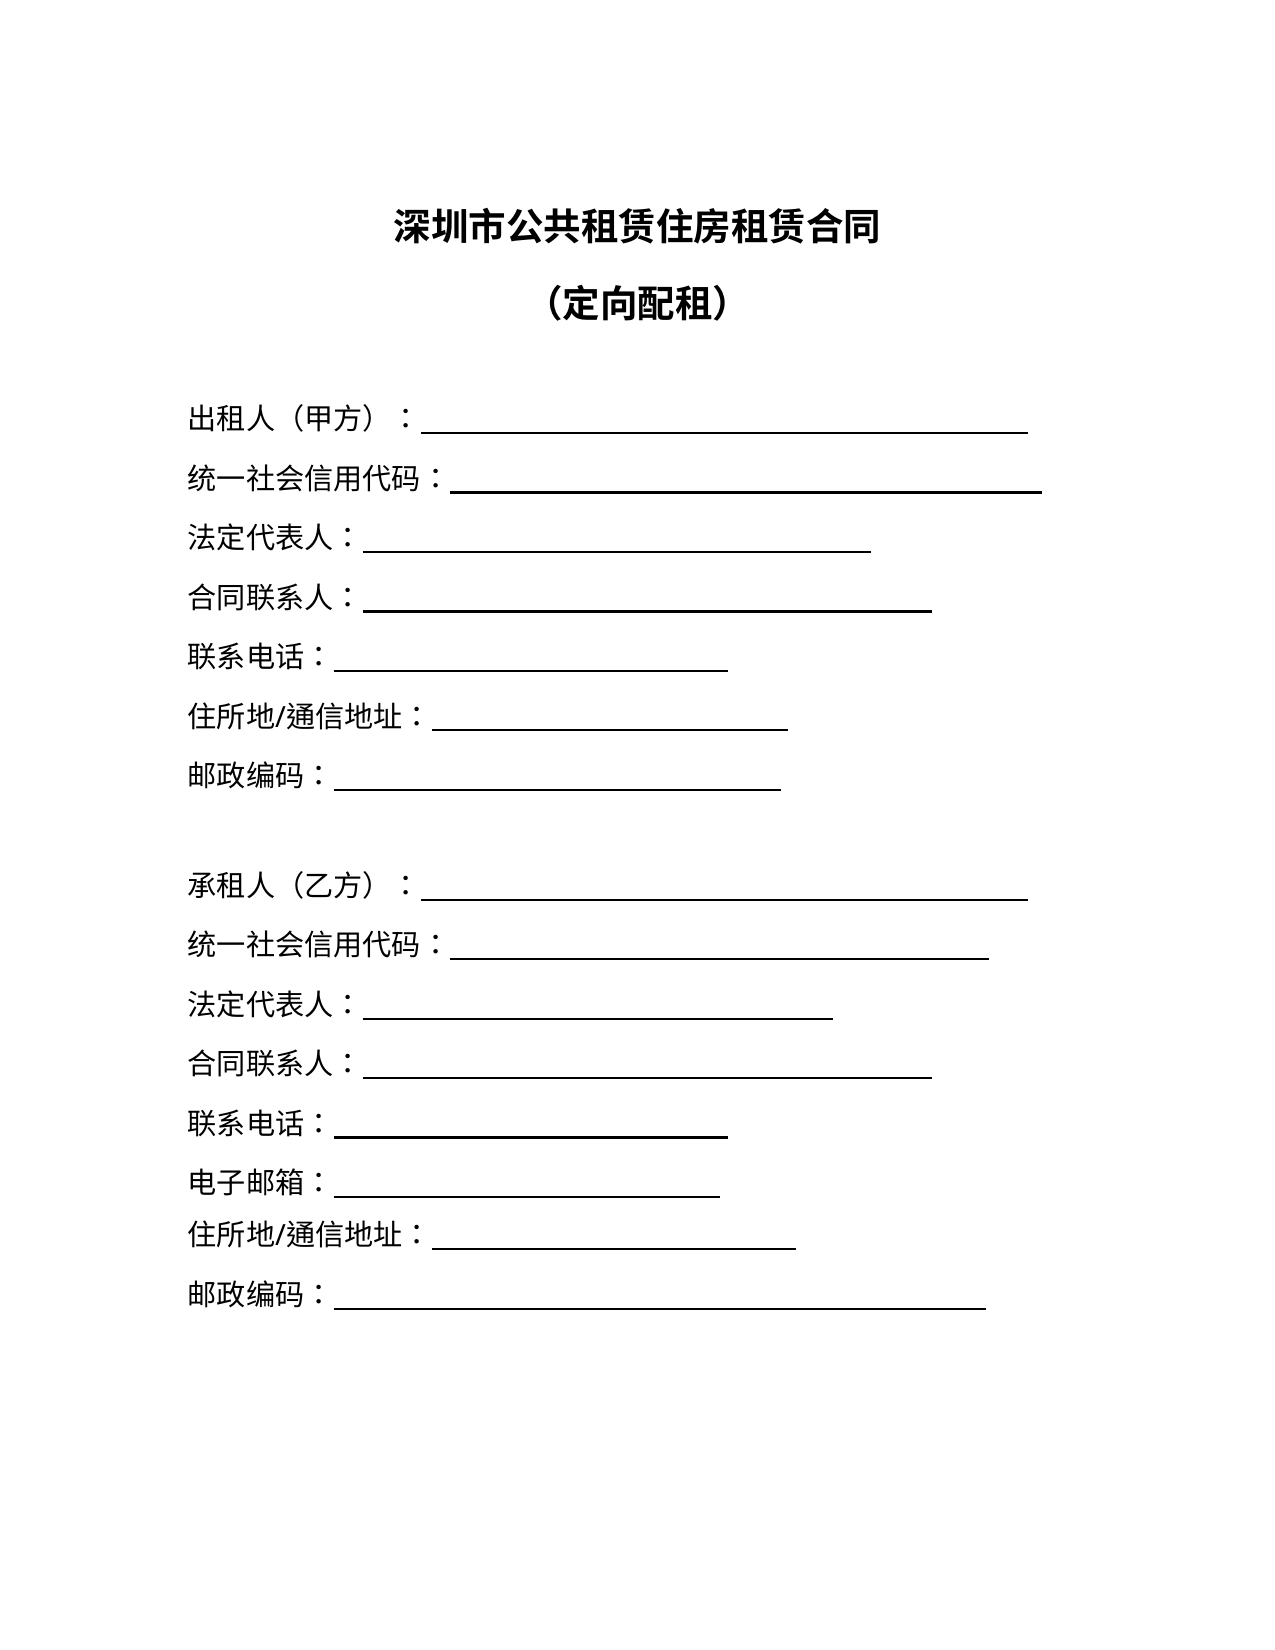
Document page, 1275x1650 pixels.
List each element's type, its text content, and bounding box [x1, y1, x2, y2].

text 联系电话： [187, 1103, 1087, 1143]
text 统一社会信用代码： [187, 458, 1087, 498]
text 出租人（甲方）： [187, 398, 1087, 438]
text 法定代表人： [187, 517, 1087, 557]
text （定向配租） [187, 277, 1087, 328]
text 统一社会信用代码： [187, 924, 1087, 964]
text 合同联系人： [187, 1043, 1087, 1083]
text 法定代表人： [187, 984, 1087, 1024]
text 邮政编码： [187, 755, 1087, 795]
text 住所地/通信地址： [187, 1215, 1087, 1254]
text 邮政编码： [187, 1274, 1087, 1314]
text 住所地/通信地址： [187, 696, 1087, 736]
text 深圳市公共租赁住房租赁合同 [187, 200, 1087, 251]
text 电子邮箱： [187, 1162, 1087, 1202]
text 合同联系人： [187, 577, 1087, 617]
text 联系电话： [187, 636, 1087, 676]
text 承租人（乙方）： [187, 865, 1087, 905]
